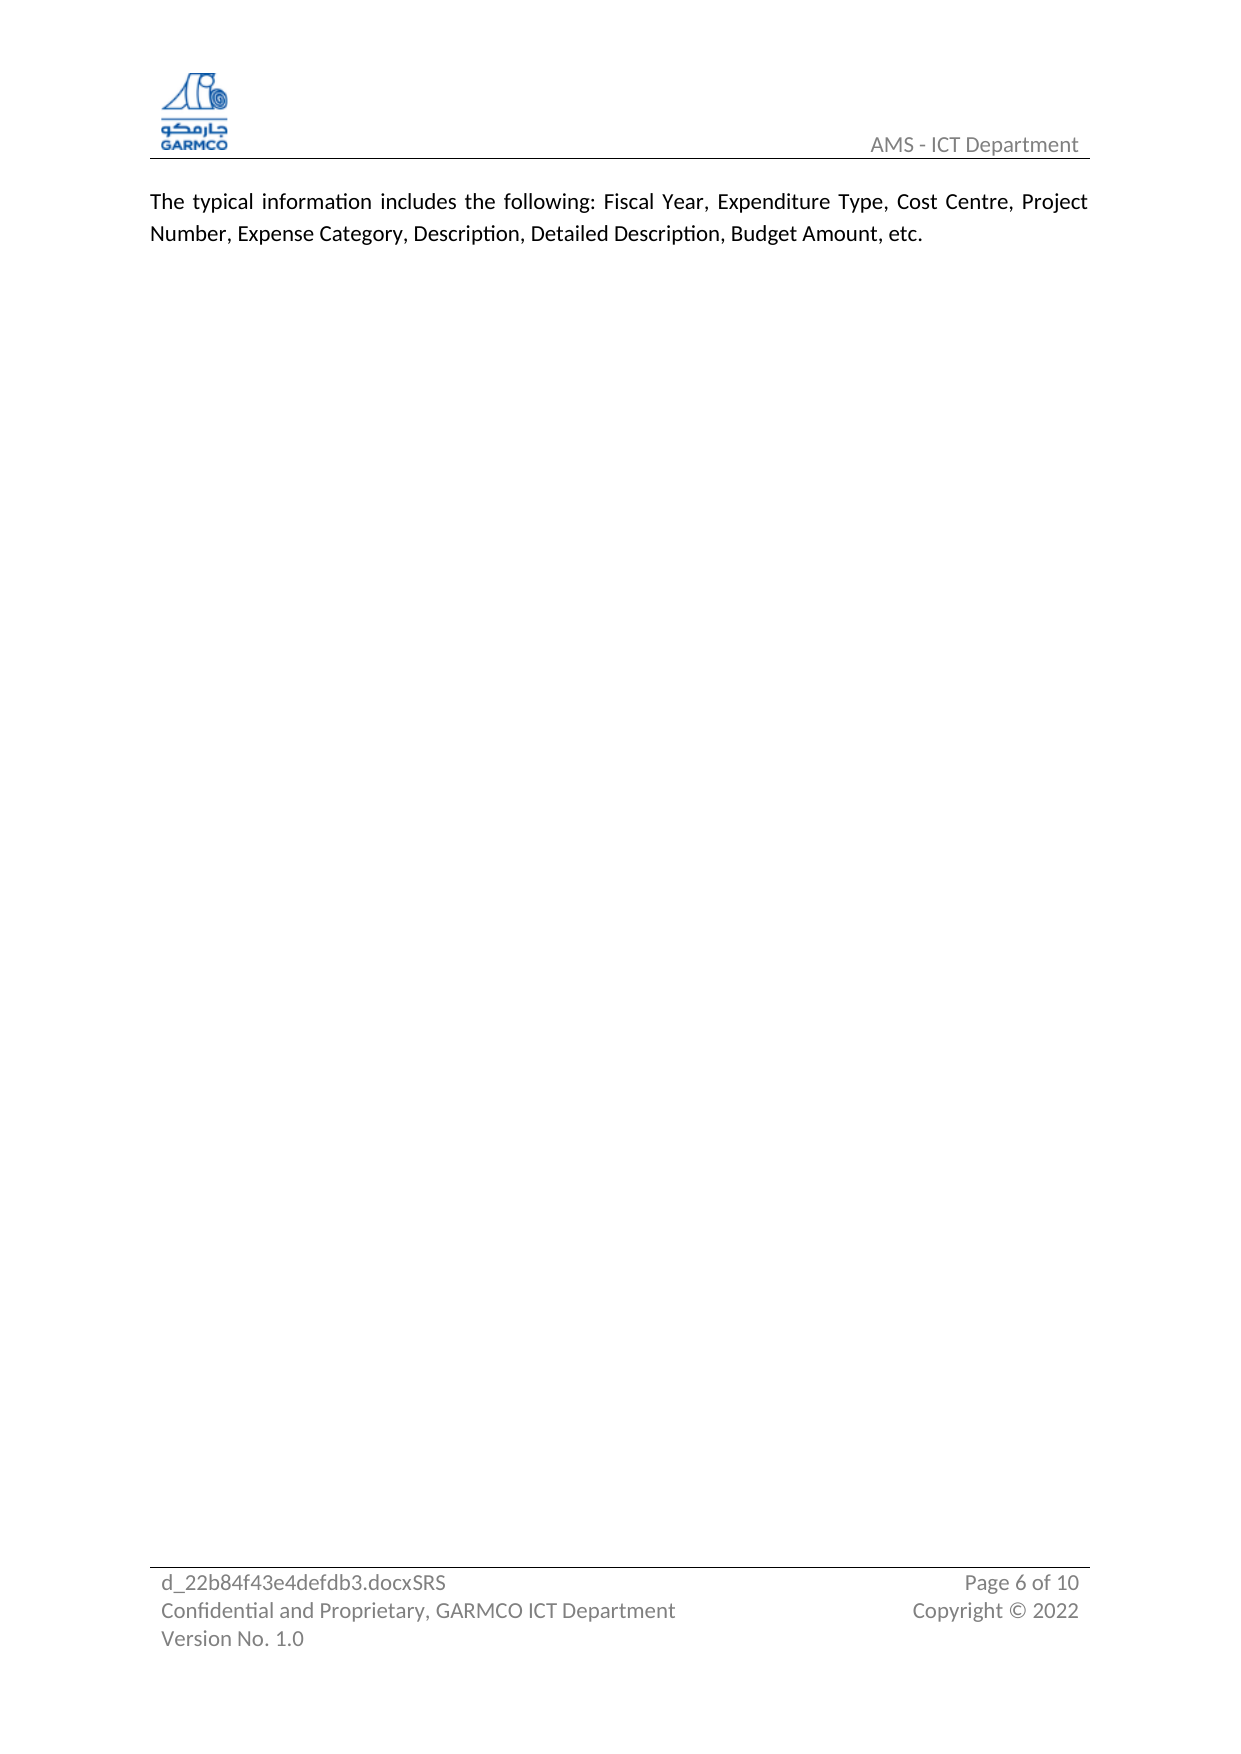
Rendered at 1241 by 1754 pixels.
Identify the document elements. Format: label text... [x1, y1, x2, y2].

picture [161, 73, 228, 150]
text The typical information includes the following: Fiscal Year, Expenditure Type, Cost Centre, Project Number, Expense Category, Description, Detailed Description, Budget Amount, etc. [150, 187, 1090, 247]
